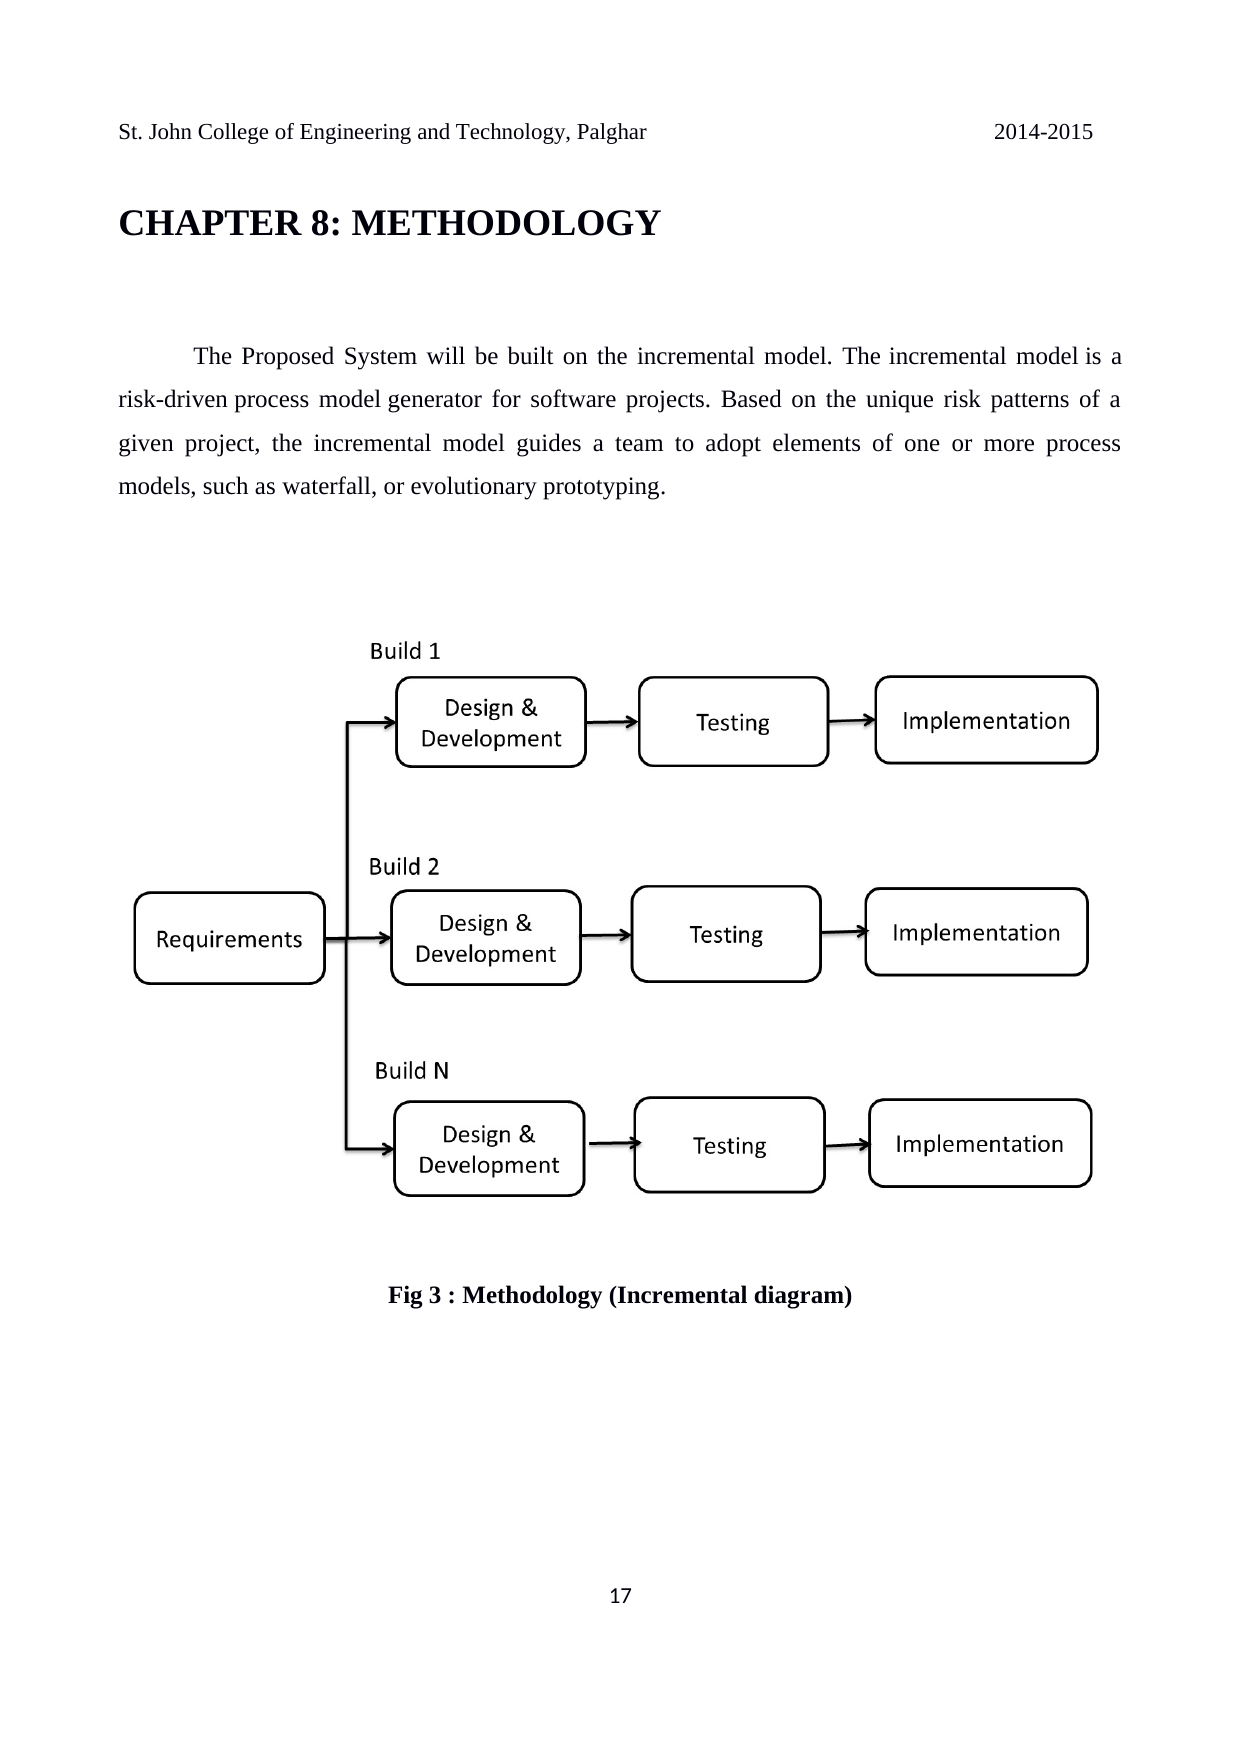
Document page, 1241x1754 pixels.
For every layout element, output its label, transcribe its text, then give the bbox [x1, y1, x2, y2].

text The Proposed System will be built on the incremental model. The incremental model is a risk-driven process model generator for software projects. Based on the unique risk patterns of a given project, the incremental model guides a team to adopt elements of one or more process models, such as waterfall, or evolutionary prototyping. [118, 341, 1122, 499]
text Fig 3 : Methodology (Incremental diagram) [118, 1280, 1122, 1309]
text CHAPTER 8: METHODOLOGY [118, 201, 1122, 244]
picture [118, 598, 1123, 1246]
